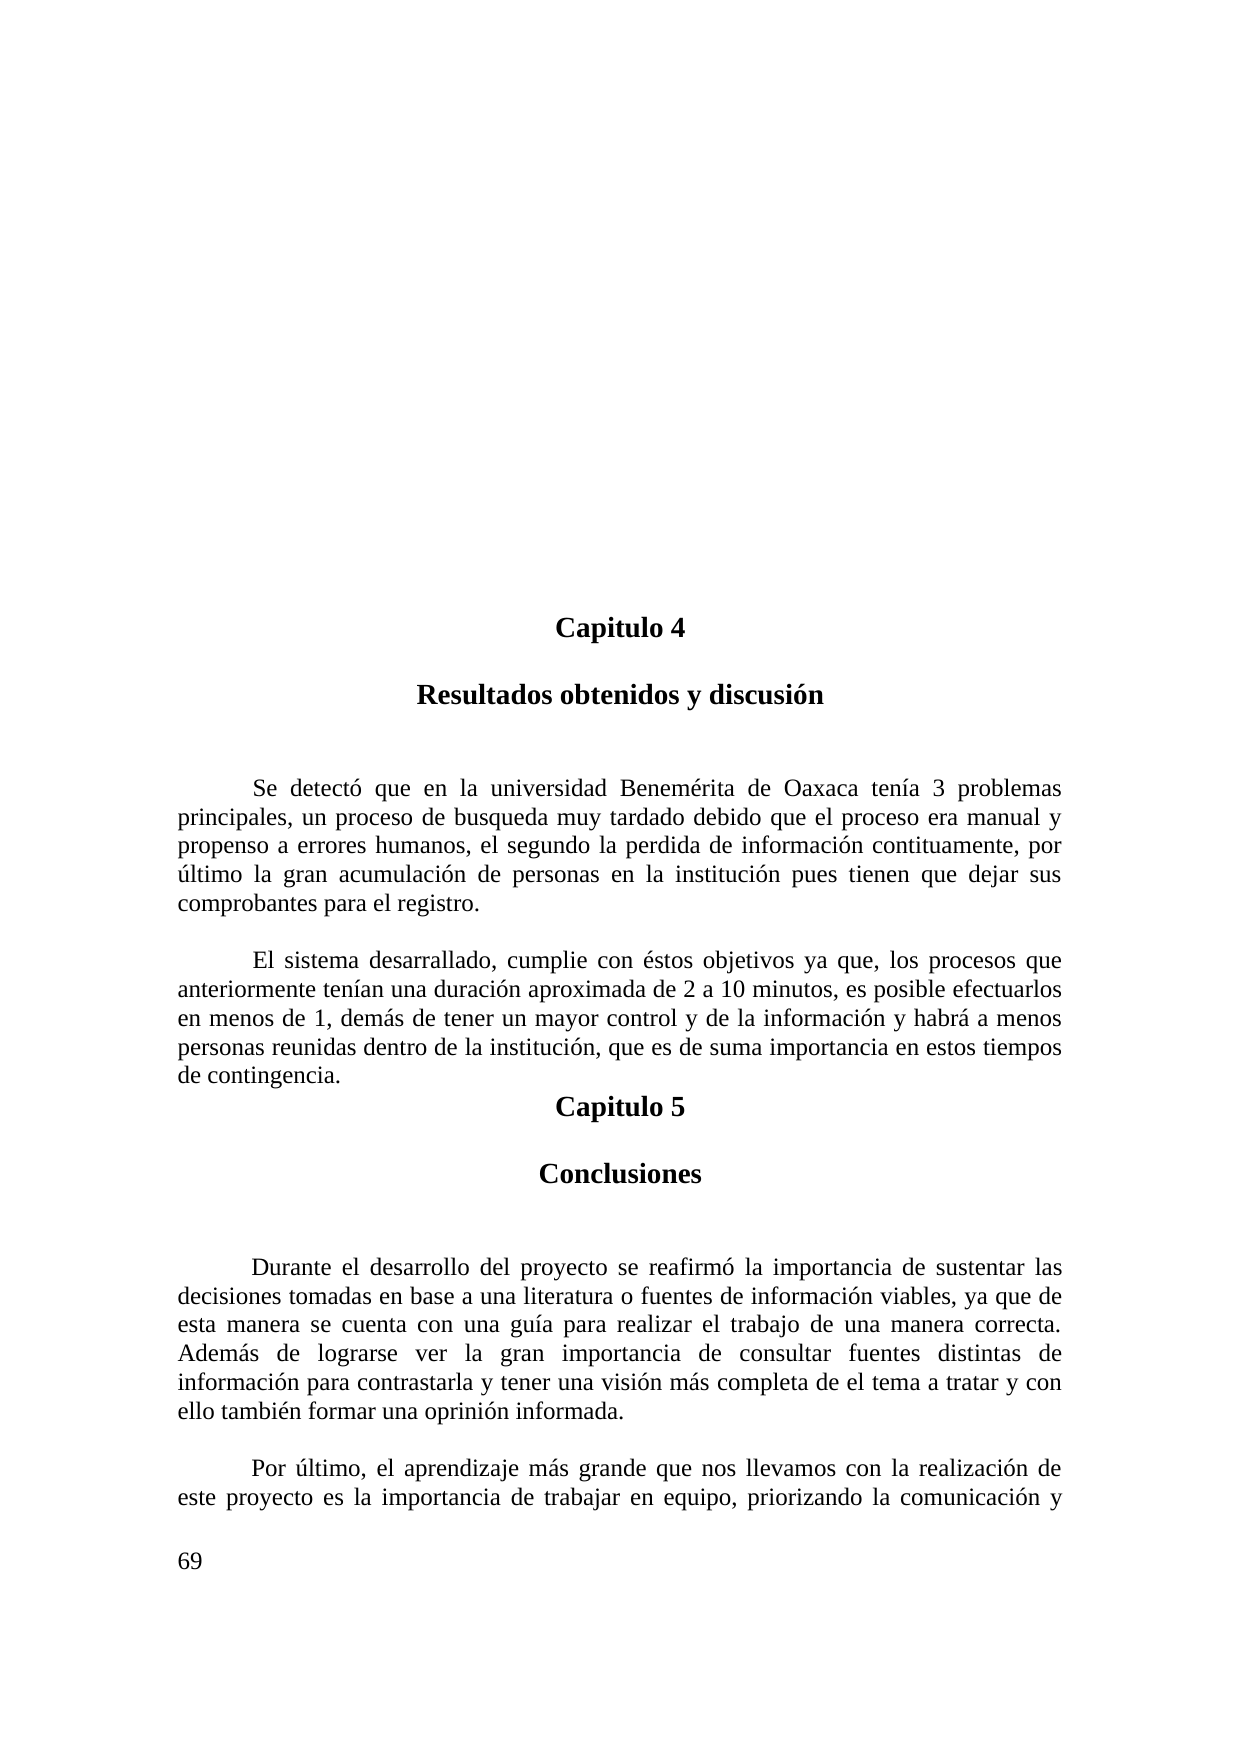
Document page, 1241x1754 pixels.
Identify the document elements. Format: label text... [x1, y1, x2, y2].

text Durante el desarrollo del proyecto se reafirmó la importancia de sustentar las decisiones tomadas en base a una literatura o fuentes de información viables, ya que de esta manera se cuenta con una guía para realizar el trabajo de una manera correcta. Además de lograrse ver la gran importancia de consultar fuentes distintas de información para contrastarla y tener una visión más completa de el tema a tratar y con ello también formar una oprinión informada. [177, 1252, 1063, 1424]
subtitle Capitulo 4 [177, 610, 1063, 643]
subtitle Conclusiones [177, 1156, 1063, 1190]
subtitle Capitulo 5 [177, 1089, 1063, 1123]
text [177, 1453, 1063, 1511]
subtitle Resultados obtenidos y discusión [177, 677, 1063, 711]
text Se detectó que en la universidad Benemérita de Oaxaca tenía 3 problemas principales, un proceso de busqueda muy tardado debido que el proceso era manual y propenso a errores humanos, el segundo la perdida de información contituamente, por último la gran acumulación de personas en la institución pues tienen que dejar sus comprobantes para el registro. [177, 773, 1063, 917]
text El sistema desarrallado, cumplie con éstos objetivos ya que, los procesos que anteriormente tenían una duración aproximada de 2 a 10 minutos, es posible efectuarlos en menos de 1, demás de tener un mayor control y de la información y habrá a menos personas reunidas dentro de la institución, que es de suma importancia en estos tiempos de contingencia. [177, 945, 1063, 1089]
